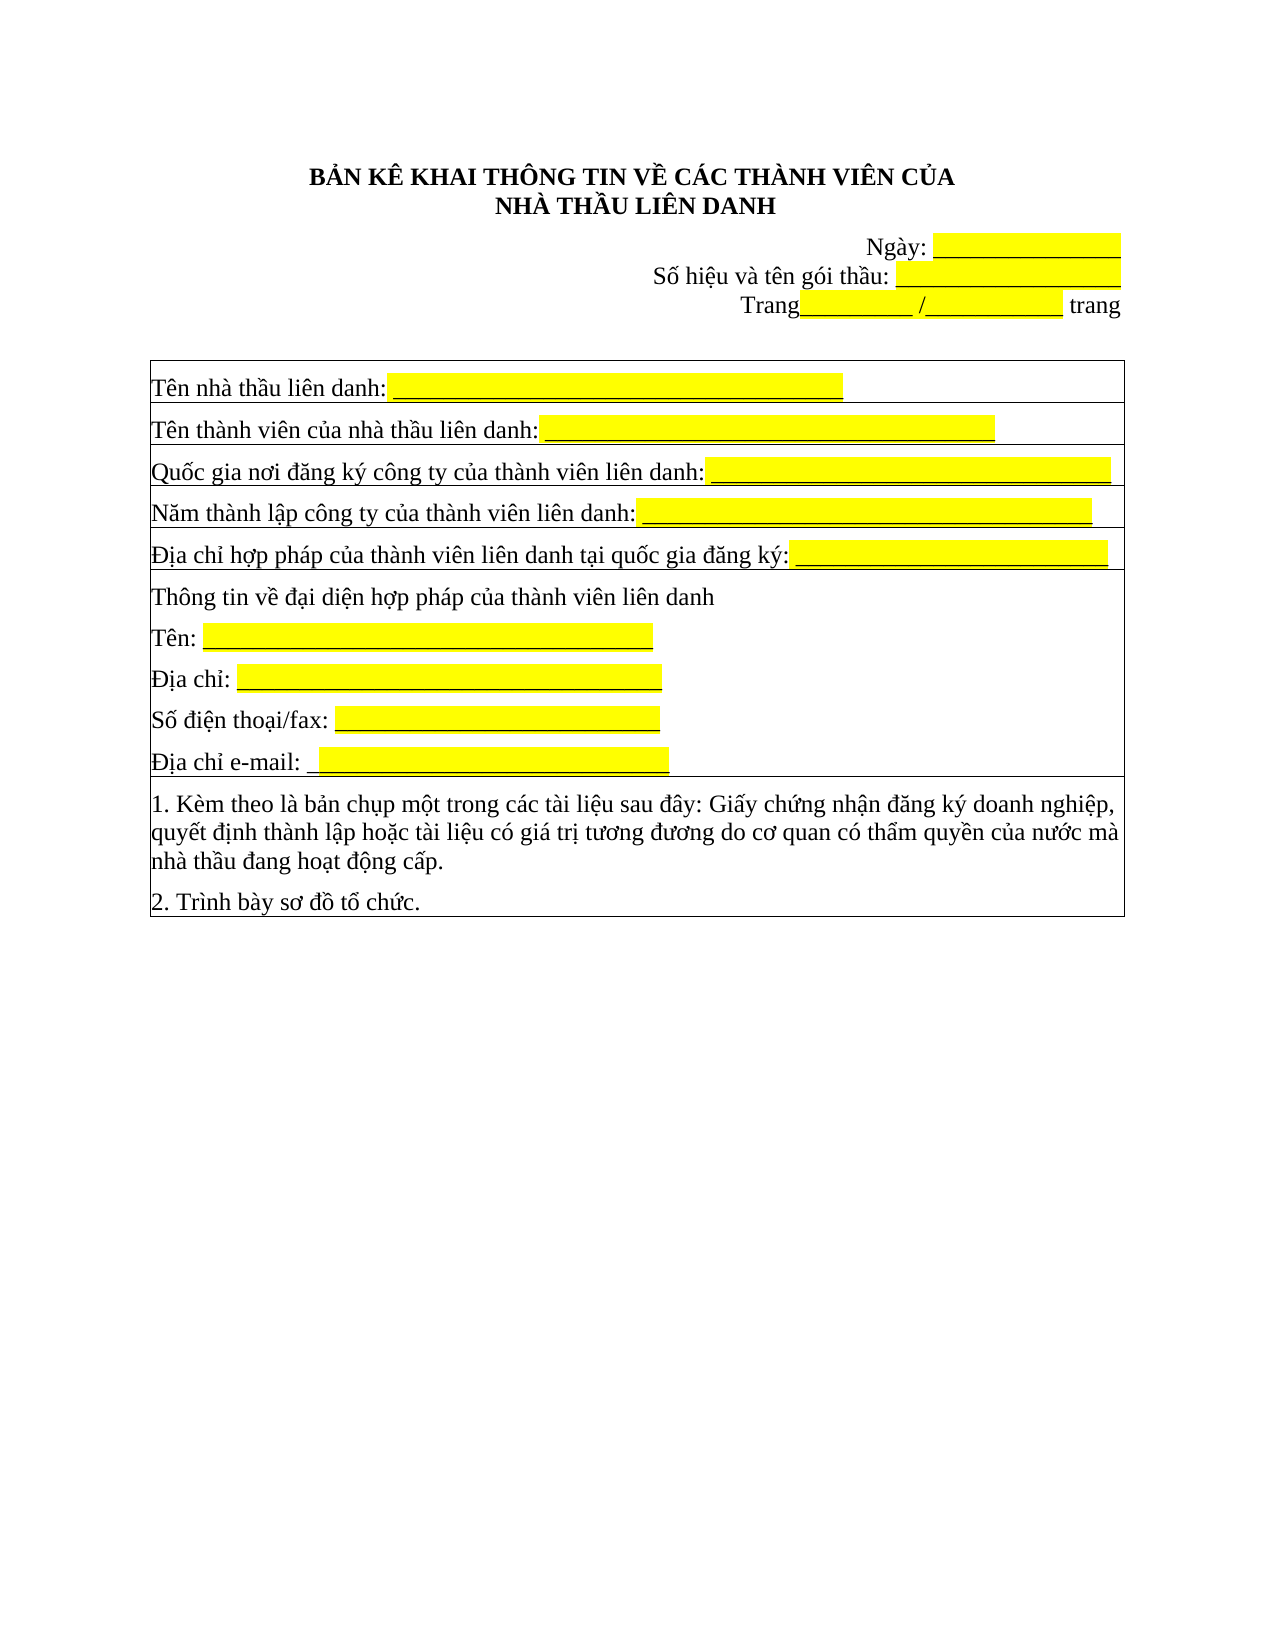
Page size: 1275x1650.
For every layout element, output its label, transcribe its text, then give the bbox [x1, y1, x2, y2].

table_cell Năm thành lập công ty của thành viên liên danh: ____________________________________ [151, 486, 1124, 527]
table_cell Thông tin về đại diện hợp pháp của thành viên liên danh Tên: ____________________________________ Địa chỉ: __________________________________ Số điện thoại/fax: __________________________ Địa chỉ e-mail: _____________________________ [151, 570, 1124, 776]
table_header Tên nhà thầu liên danh: ____________________________________ [151, 361, 1124, 402]
table_cell Địa chỉ hợp pháp của thành viên liên danh tại quốc gia đăng ký: _________________________ [151, 528, 1124, 569]
table_cell 1. Kèm theo là bản chụp một trong các tài liệu sau đây: Giấy chứng nhận đăng ký doanh nghiệp, quyết định thành lập hoặc tài liệu có giá trị tương đương do cơ quan có thẩm quyền của nước mà nhà thầu đang hoạt động cấp. 2. Trình bày sơ đồ tổ chức. [151, 777, 1124, 916]
table_cell Tên thành viên của nhà thầu liên danh: ____________________________________ [151, 403, 1124, 443]
text Ngày: _______________ Số hiệu và tên gói thầu: __________________ Trang_________ /___________ trang [150, 232, 1121, 319]
table_cell Quốc gia nơi đăng ký công ty của thành viên liên danh: ________________________________ [151, 445, 1124, 485]
text BẢN KÊ KHAI THÔNG TIN VỀ CÁC THÀNH VIÊN CỦA NHÀ THẦU LIÊN DANH [150, 162, 1121, 220]
